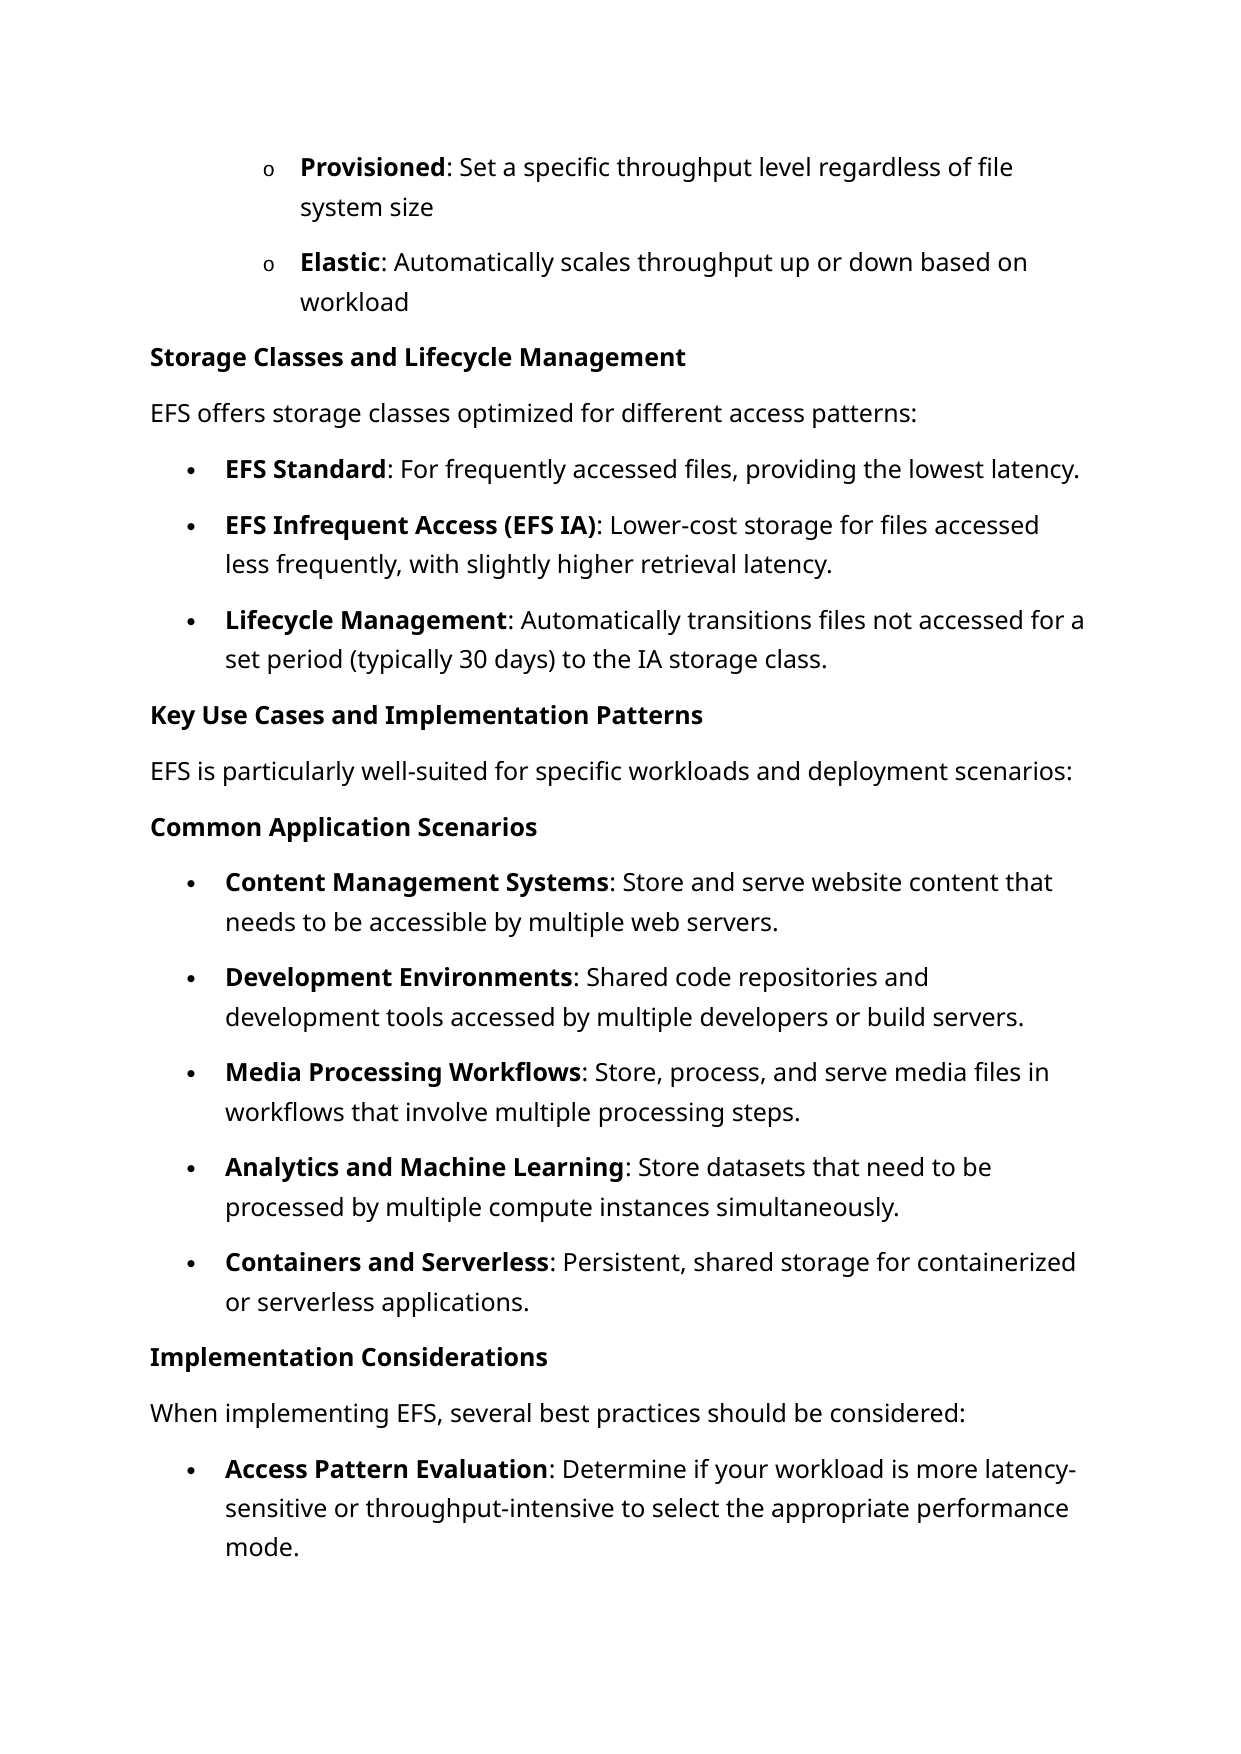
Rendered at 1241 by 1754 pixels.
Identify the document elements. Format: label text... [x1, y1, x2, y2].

list Access Pattern Evaluation: Determine if your workload is more latency-sensitive or throughput-intensive to select the appropriate performance mode. [187, 1452, 1090, 1564]
text When implementing EFS, several best practices should be considered: [150, 1396, 1090, 1430]
list Lifecycle Management: Automatically transitions files not accessed for a set period (typically 30 days) to the IA storage class. [187, 602, 1090, 676]
list EFS Infrequent Access (EFS IA): Lower-cost storage for files accessed less frequently, with slightly higher retrieval latency. [187, 507, 1090, 581]
list Containers and Serverless: Persistent, shared storage for containerized or serverless applications. [187, 1245, 1090, 1318]
text EFS is particularly well-suited for specific workloads and deployment scenarios: [150, 753, 1090, 787]
text Key Use Cases and Implementation Patterns [150, 697, 1090, 732]
list Provisioned: Set a specific throughput level regardless of file system size [262, 150, 1090, 223]
list EFS Standard: For frequently accessed files, providing the lowest latency. [187, 452, 1090, 486]
text Storage Classes and Lifecycle Management [150, 340, 1090, 374]
list Content Management Systems: Store and serve website content that needs to be accessible by multiple web servers. [187, 865, 1090, 938]
text Implementation Considerations [150, 1340, 1090, 1374]
list Analytics and Machine Learning: Store datasets that need to be processed by multiple compute instances simultaneously. [187, 1150, 1090, 1223]
list Media Processing Workflows: Store, process, and serve media files in workflows that involve multiple processing steps. [187, 1055, 1090, 1128]
text EFS offers storage classes optimized for different access patterns: [150, 396, 1090, 430]
list Development Environments: Shared code repositories and development tools accessed by multiple developers or build servers. [187, 960, 1090, 1033]
text Common Application Scenarios [150, 809, 1090, 843]
list Elastic: Automatically scales throughput up or down based on workload [262, 245, 1090, 318]
